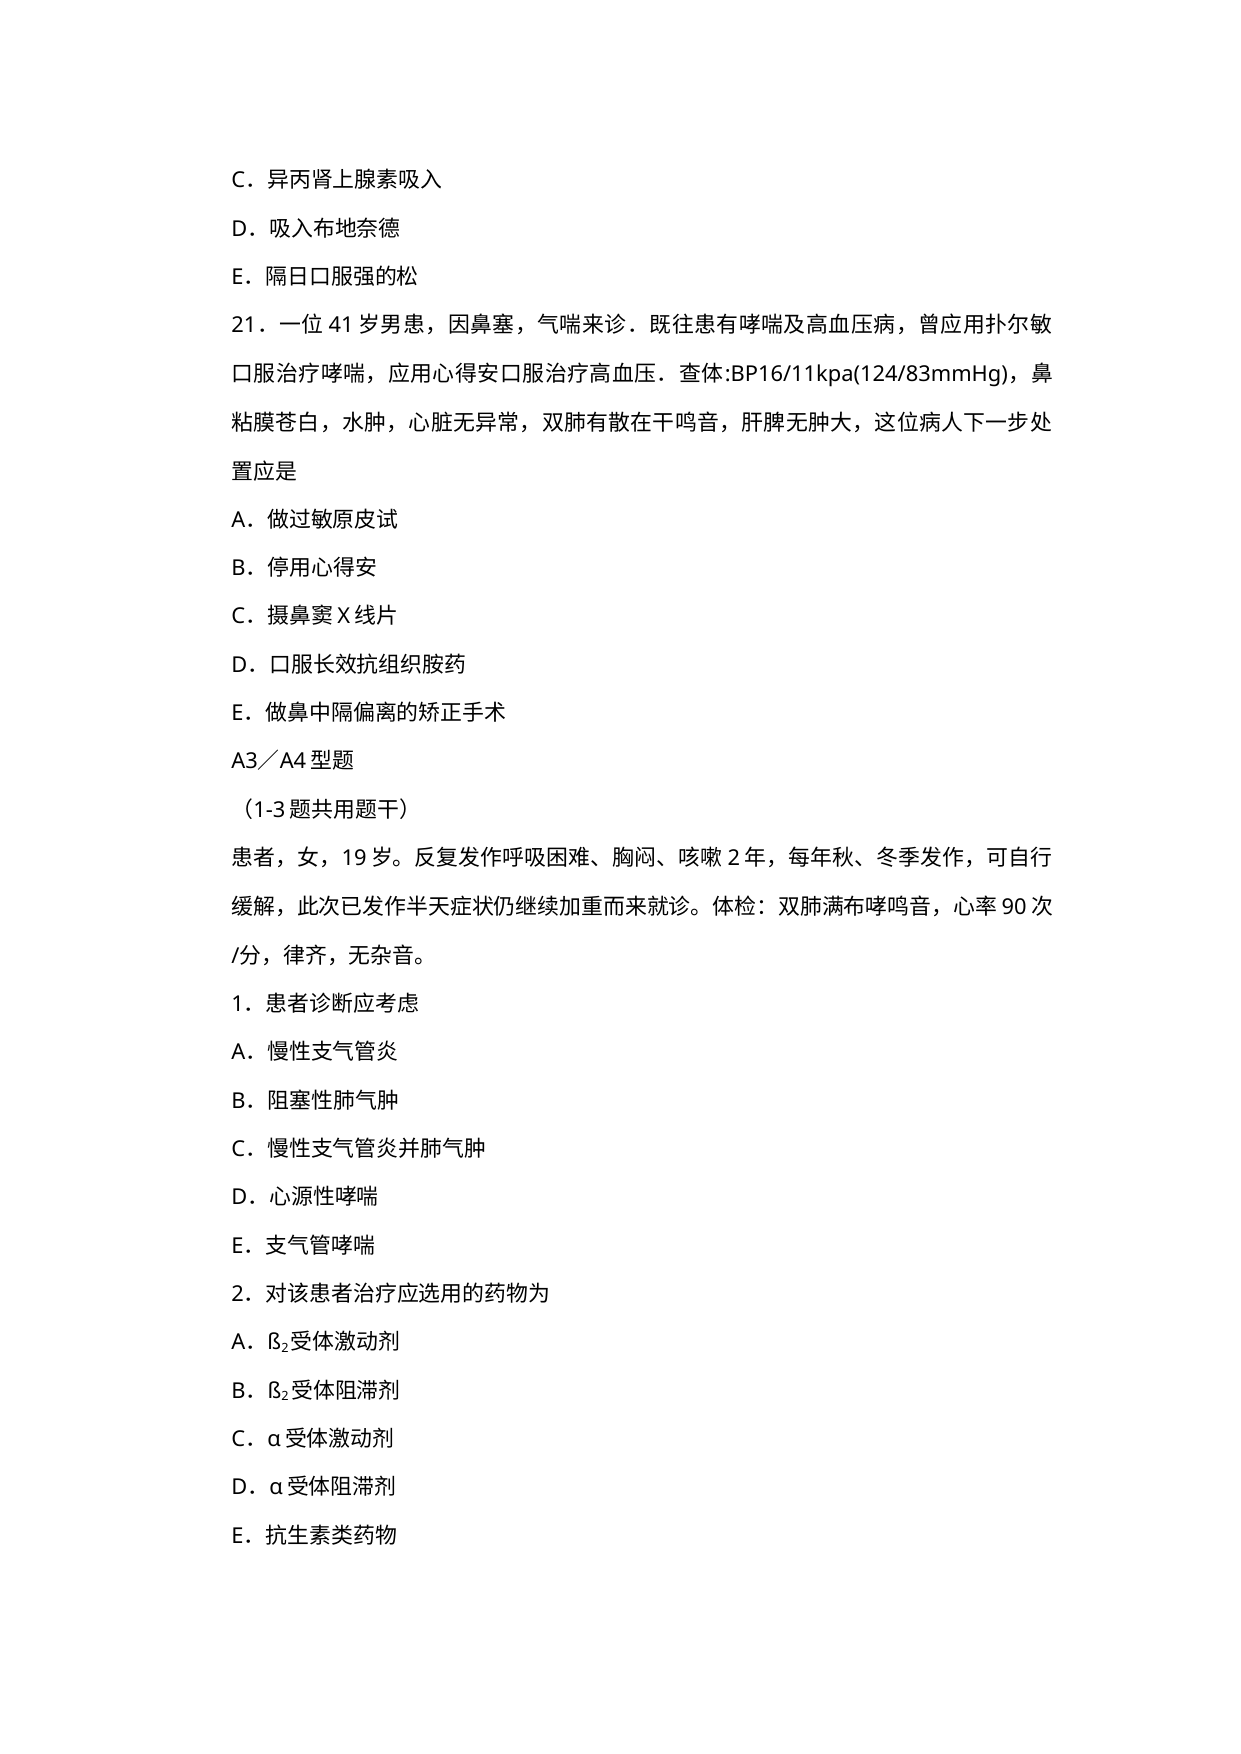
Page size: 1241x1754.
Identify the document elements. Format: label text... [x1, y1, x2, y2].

text 1．患者诊断应考虑 [187, 986, 1053, 1018]
text B．ß2受体阻滞剂 [187, 1372, 1053, 1405]
text E．支气管哮喘 [187, 1227, 1053, 1260]
text C．慢性支气管炎并肺气肿 [187, 1131, 1053, 1163]
text D．吸入布地奈德 [187, 210, 1053, 243]
text E．做鼻中隔偏离的矫正手术 [187, 695, 1053, 727]
text B．阻塞性肺气肿 [187, 1082, 1053, 1115]
text C．α受体激动剂 [187, 1421, 1053, 1453]
text B．停用心得安 [187, 550, 1053, 582]
text E．隔日口服强的松 [187, 259, 1053, 291]
text E．抗生素类药物 [187, 1517, 1053, 1550]
text A3／A4型题 [187, 743, 1053, 776]
text A．慢性支气管炎 [187, 1034, 1053, 1067]
text D．口服长效抗组织胺药 [187, 647, 1053, 679]
text A．ß2受体激动剂 [187, 1324, 1053, 1357]
text 2．对该患者治疗应选用的药物为 [187, 1276, 1053, 1308]
text C．异丙肾上腺素吸入 [187, 162, 1053, 194]
text C．摄鼻窦X线片 [187, 598, 1053, 631]
text （1-3题共用题干） [187, 792, 1053, 824]
text 患者，女，19岁。反复发作呼吸困难、胸闷、咳嗽2年，每年秋、冬季发作，可自行缓解，此次已发作半天症状仍继续加重而来就诊。体检：双肺满布哮鸣音，心率90次/分，律齐，无杂音。 [231, 840, 1053, 970]
text D．心源性哮喘 [187, 1179, 1053, 1212]
text A．做过敏原皮试 [187, 502, 1053, 534]
text D．α受体阻滞剂 [187, 1469, 1053, 1502]
text 21．一位41岁男患，因鼻塞，气喘来诊．既往患有哮喘及高血压病，曾应用扑尔敏口服治疗哮喘，应用心得安口服治疗高血压．查体:BP16/11kpa(124/83mmHg)，鼻粘膜苍白，水肿，心脏无异常，双肺有散在干鸣音，肝脾无肿大，这位病人下一步处置应是 [231, 307, 1053, 486]
